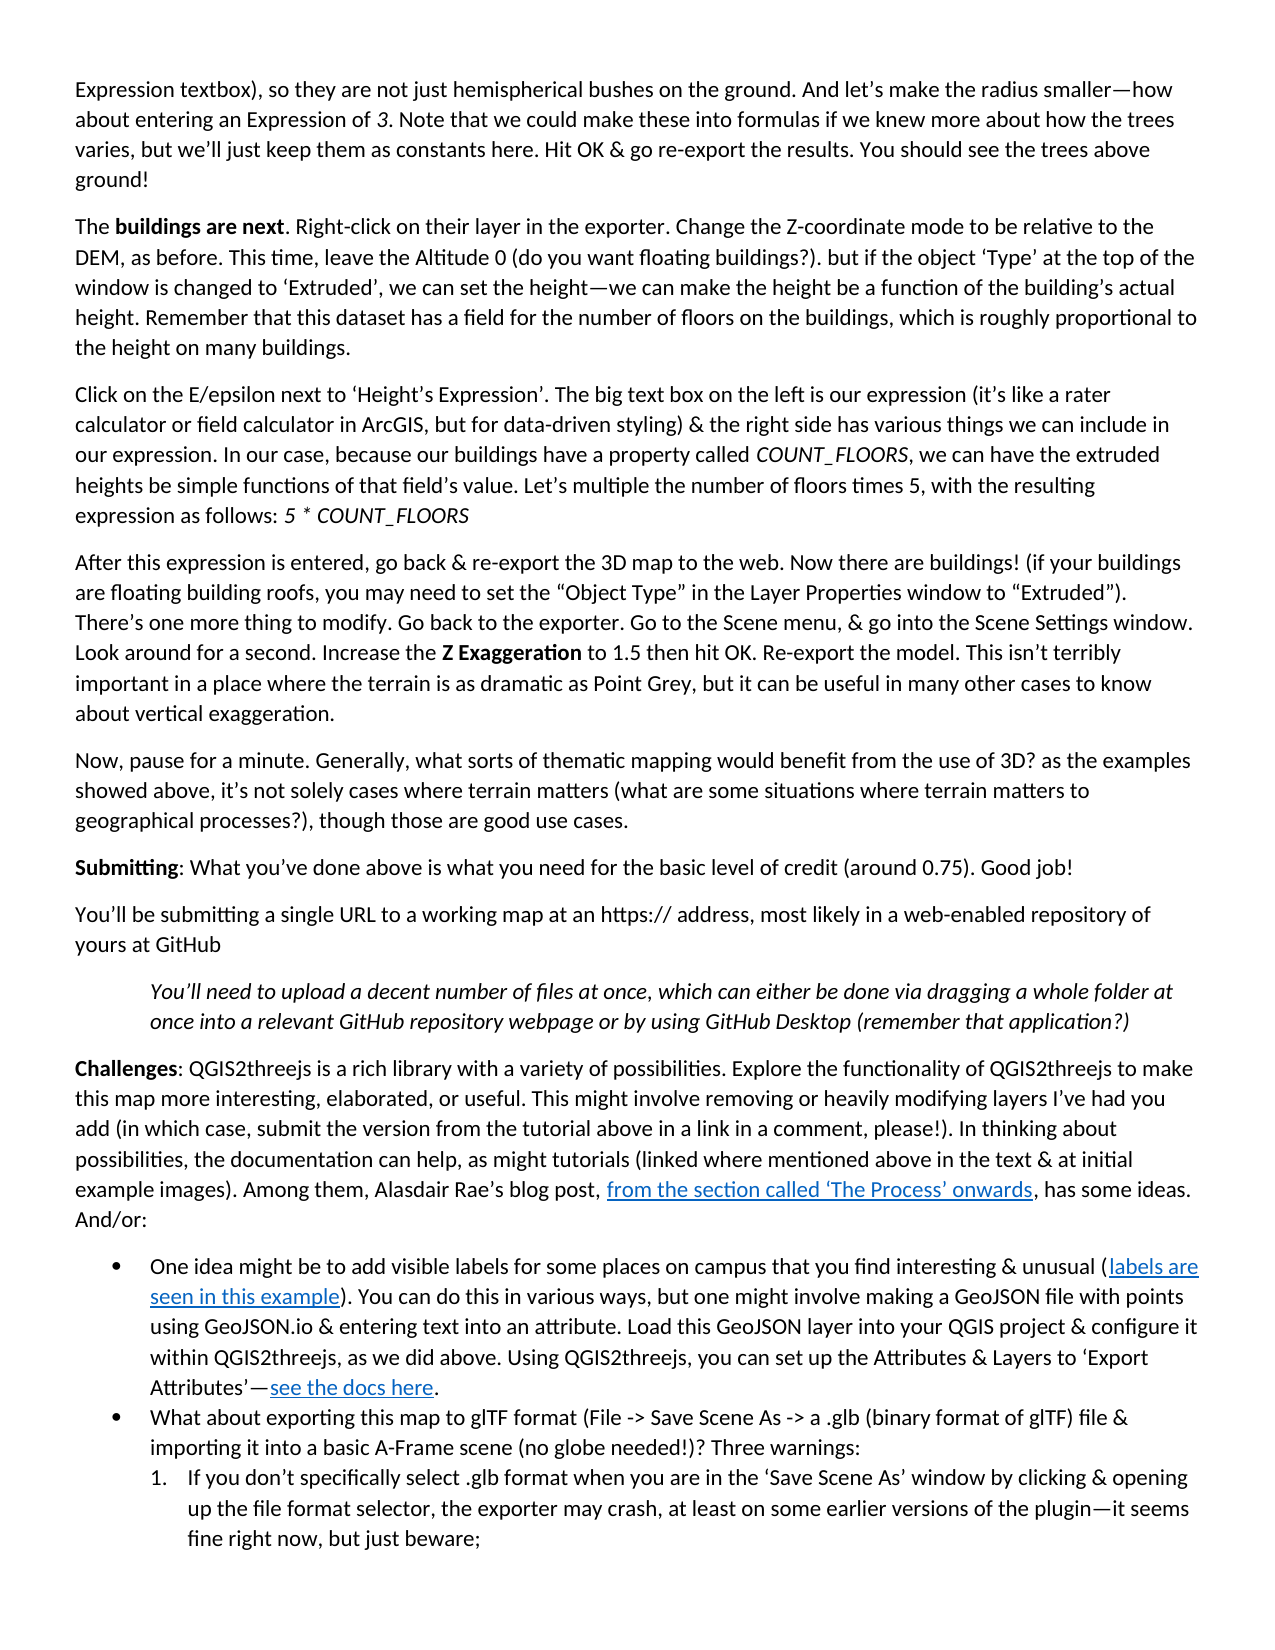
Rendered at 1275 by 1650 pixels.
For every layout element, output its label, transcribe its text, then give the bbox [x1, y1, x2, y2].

list What about exporting this map to glTF format (File -> Save Scene As -> a .glb (binary format of glTF) file & importing it into a basic A-Frame scene (no globe needed!)? Three warnings: [112, 1403, 1200, 1461]
text Challenges: QGIS2threejs is a rich library with a variety of possibilities. Explore the functionality of QGIS2threejs to make this map more interesting, elaborated, or useful. This might involve removing or heavily modifying layers I’ve had you add (in which case, submit the version from the tutorial above in a link in a comment, please!). In thinking about possibilities, the documentation can help, as might tutorials (linked where mentioned above in the text & at initial example images). Among them, Alasdair Rae’s blog post, from the section called ‘The Process’ onwards, has some ideas. And/or: [75, 1054, 1200, 1233]
text Click on the E/epsilon next to ‘Height’s Expression’. The big text box on the left is our expression (it’s like a rater calculator or field calculator in ArcGIS, but for data-driven styling) & the right side has various things we can include in our expression. In our case, because our buildings have a property called COUNT_FLOORS, we can have the extruded heights be simple functions of that field’s value. Let’s multiple the number of floors times 5, with the resulting expression as follows: 5 * COUNT_FLOORS [75, 380, 1200, 529]
list One idea might be to add visible labels for some places on campus that you find interesting & unusual (labels are seen in this example). You can do this in various ways, but one might involve making a GeoJSON file with points using GeoJSON.io & entering text into an attribute. Load this GeoJSON layer into your QGIS project & configure it within QGIS2threejs, as we did above. Using QGIS2threejs, you can set up the Attributes & Layers to ‘Export Attributes’—see the docs here. [112, 1252, 1200, 1401]
text The buildings are next. Right-click on their layer in the exporter. Change the Z-coordinate mode to be relative to the DEM, as before. This time, leave the Altitude 0 (do you want floating buildings?). but if the object ‘Type’ at the top of the window is changed to ‘Extruded’, we can set the height—we can make the height be a function of the building’s actual height. Remember that this dataset has a field for the number of floors on the buildings, which is roughly proportional to the height on many buildings. [75, 212, 1200, 361]
list If you don’t specifically select .glb format when you are in the ‘Save Scene As’ window by clicking & opening up the file format selector, the exporter may crash, at least on some earlier versions of the plugin—it seems fine right now, but just beware; [150, 1463, 1200, 1552]
text You’ll be submitting a single URL to a working map at an https:// address, most likely in a web-enabled repository of yours at GitHub [75, 900, 1200, 958]
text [75, 75, 1200, 194]
text You’ll need to upload a decent number of files at once, which can either be done via dragging a whole folder at once into a relevant GitHub repository webpage or by using GitHub Desktop (remember that application?) [150, 977, 1200, 1035]
text Now, pause for a minute. Generally, what sorts of thematic mapping would benefit from the use of 3D? as the examples showed above, it’s not solely cases where terrain matters (what are some situations where terrain matters to geographical processes?), though those are good use cases. [75, 746, 1200, 834]
text After this expression is entered, go back & re-export the 3D map to the web. Now there are buildings! (if your buildings are floating building roofs, you may need to set the “Object Type” in the Layer Properties window to “Extruded”). There’s one more thing to modify. Go back to the exporter. Go to the Scene menu, & go into the Scene Settings window. Look around for a second. Increase the Z Exaggeration to 1.5 then hit OK. Re-export the model. This isn’t terribly important in a place where the terrain is as dramatic as Point Grey, but it can be useful in many other cases to know about vertical exaggeration. [75, 548, 1200, 727]
text Submitting: What you’ve done above is what you need for the basic level of credit (around 0.75). Good job! [75, 853, 1200, 881]
